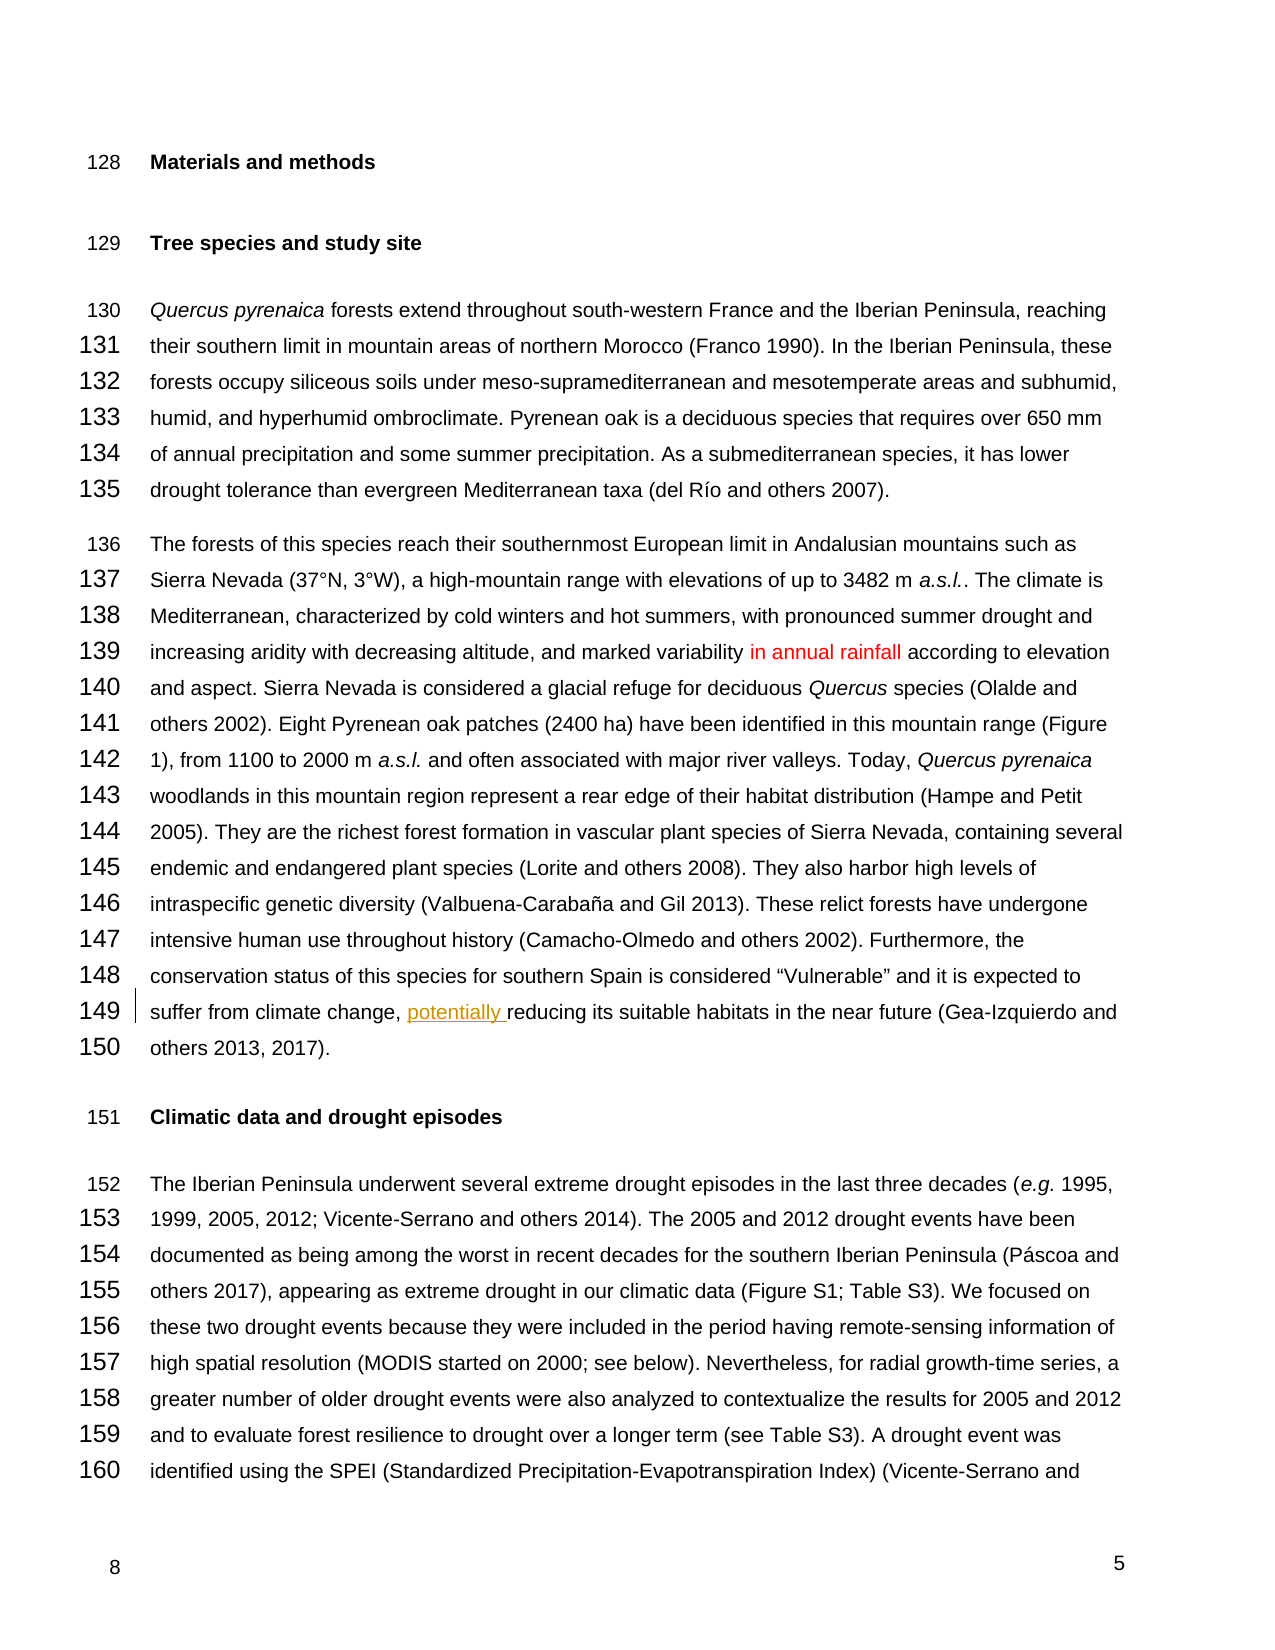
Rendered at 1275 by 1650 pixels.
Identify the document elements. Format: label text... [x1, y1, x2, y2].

subtitle Climatic data and drought episodes [150, 1105, 1125, 1129]
text Quercus pyrenaica forests extend throughout south-western France and the Iberian Peninsula, reaching their southern limit in mountain areas of northern Morocco (Franco 1990). In the Iberian Peninsula, these forests occupy siliceous soils under meso-supramediterranean and mesotemperate areas and subhumid, humid, and hyperhumid ombroclimate. Pyrenean oak is a deciduous species that requires over 650 mm of annual precipitation and some summer precipitation. As a submediterranean species, it has lower drought tolerance than evergreen Mediterranean taxa (del Río and others 2007). [150, 298, 1125, 502]
text The forests of this species reach their southernmost European limit in Andalusian mountains such as Sierra Nevada (37°N, 3°W), a high-mountain range with elevations of up to 3482 m a.s.l.. The climate is Mediterranean, characterized by cold winters and hot summers, with pronounced summer drought and increasing aridity with decreasing altitude, and marked variability in annual rainfall according to elevation and aspect. Sierra Nevada is considered a glacial refuge for deciduous Quercus species (Olalde and others 2002). Eight Pyrenean oak patches (2400 ha) have been identified in this mountain range (Figure 1), from 1100 to 2000 m a.s.l. and often associated with major river valleys. Today, Quercus pyrenaica woodlands in this mountain region represent a rear edge of their habitat distribution (Hampe and Petit 2005). They are the richest forest formation in vascular plant species of Sierra Nevada, containing several endemic and endangered plant species (Lorite and others 2008). They also harbor high levels of intraspecific genetic diversity (Valbuena-Carabaña and Gil 2013). These relict forests have undergone intensive human use throughout history (Camacho-Olmedo and others 2002). Furthermore, the conservation status of this species for southern Spain is considered “Vulnerable” and it is expected to suffer from climate change, reducing its suitable habitats in the near future (Gea-Izquierdo and others 2013, 2017). [150, 532, 1125, 1059]
subtitle Materials and methods [150, 150, 1125, 174]
subtitle Tree species and study site [150, 231, 1125, 255]
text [150, 1171, 1125, 1483]
